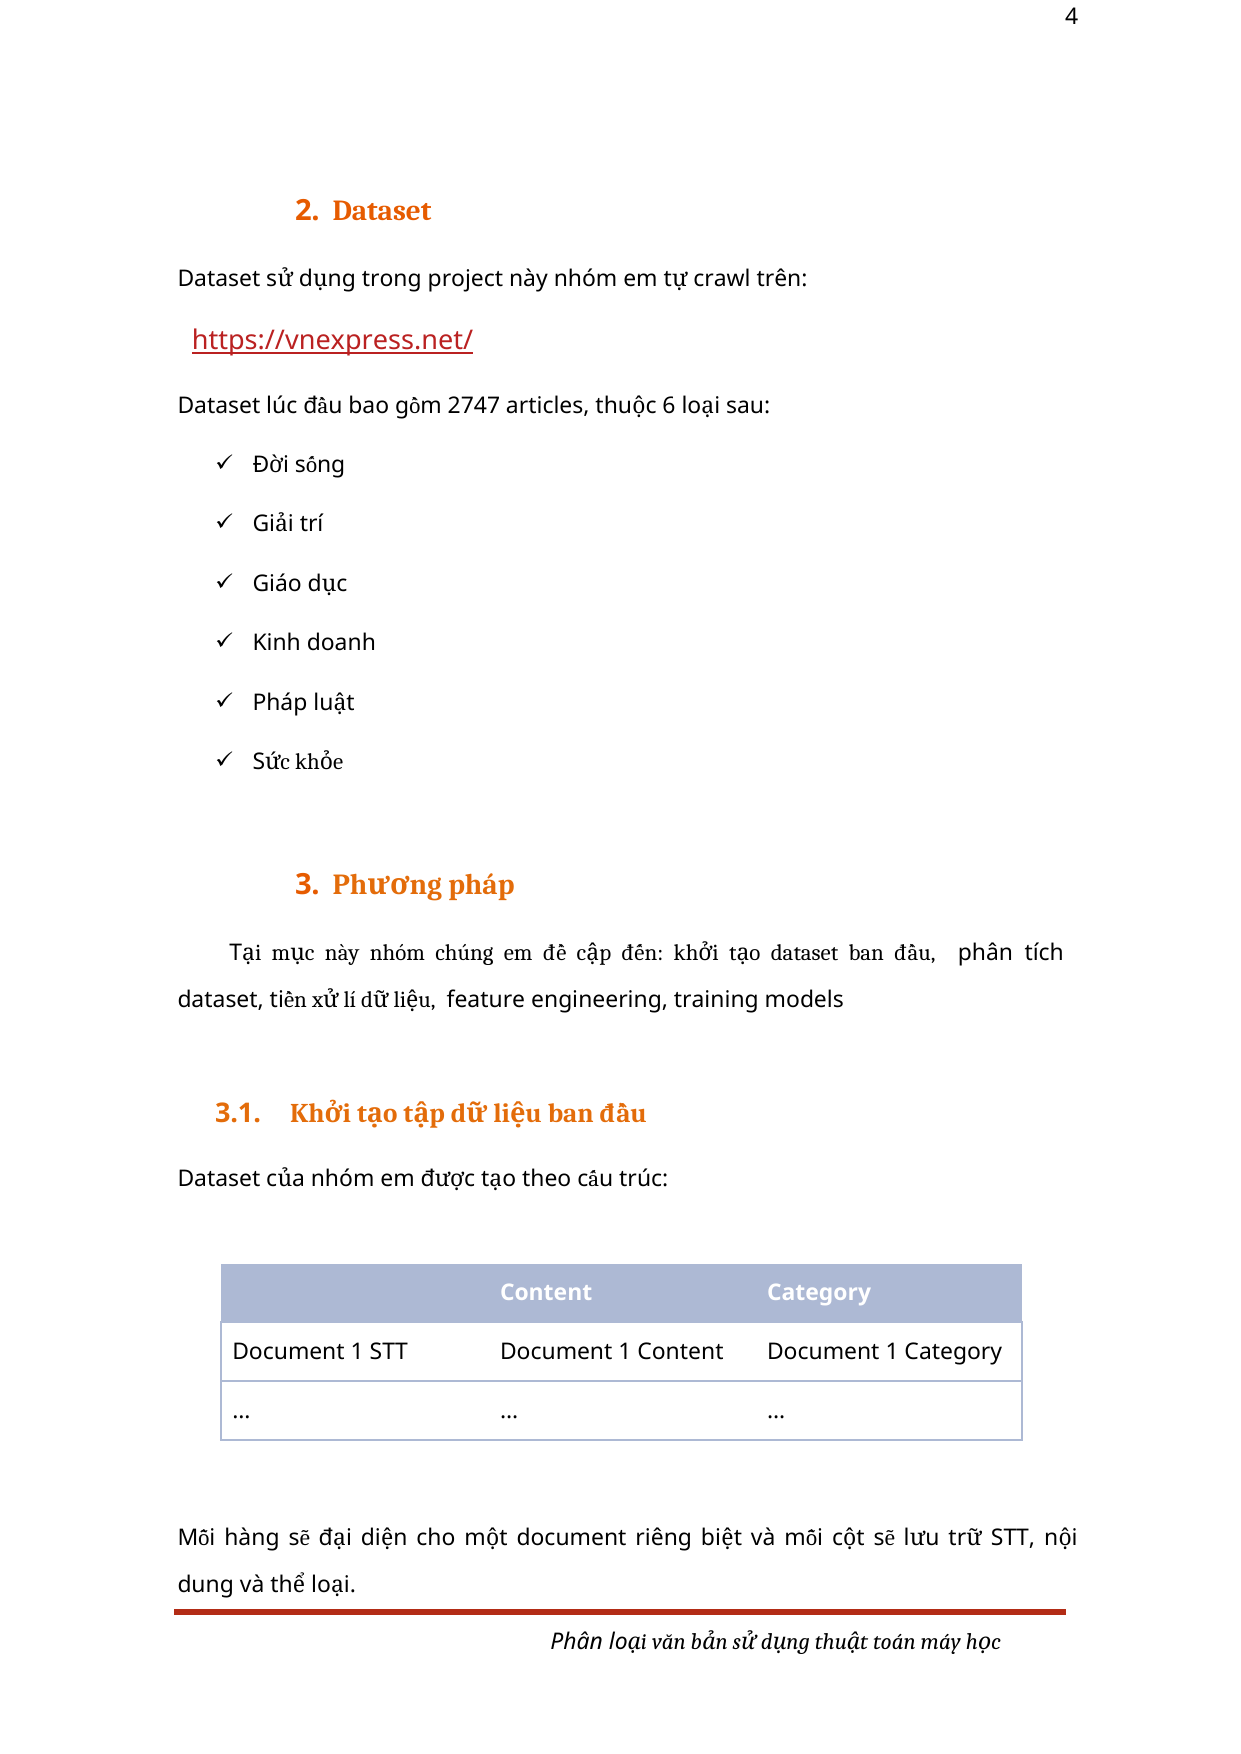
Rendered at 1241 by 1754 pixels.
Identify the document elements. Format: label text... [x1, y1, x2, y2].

text Tại mục này nhóm chúng em đề cập đến: khởi tạo dataset ban đầu, phân tích dataset, tiền xử lí dữ liệu, feature engineering, training models [177, 936, 1064, 1014]
subtitle Dataset [295, 189, 1078, 229]
list Giải trí [215, 507, 1078, 539]
list Giáo dục [215, 567, 1078, 598]
text Dataset sử dụng trong project này nhóm em tự crawl trên: [177, 261, 1063, 293]
table_cell Document 1 Content [464, 1323, 742, 1379]
table_header Category [742, 1264, 1022, 1321]
table_cell … [222, 1382, 464, 1438]
subtitle Khởi tạo tập dữ liệu ban đầu [215, 1094, 1078, 1131]
subtitle Phương pháp [295, 864, 1078, 903]
list Pháp luật [215, 686, 1078, 717]
table_header Content [464, 1264, 742, 1321]
table_cell … [742, 1382, 1021, 1438]
text https://vnexpress.net/ [192, 321, 1078, 358]
text Dataset lúc đầu bao gồm 2747 articles, thuộc 6 loại sau: [177, 389, 1063, 420]
table_header [221, 1264, 464, 1321]
table_cell … [464, 1382, 742, 1438]
text Mỗi hàng sẽ đại diện cho một document riêng biệt và mỗi cột sẽ lưu trữ STT, nội dung và thể loại. [177, 1521, 1078, 1599]
list Sức khỏe [215, 745, 1078, 776]
list Kinh doanh [215, 626, 1078, 657]
list Đời sống [215, 448, 1078, 479]
table_cell Document 1 STT [222, 1323, 464, 1379]
text Dataset của nhóm em được tạo theo cấu trúc: [177, 1162, 1078, 1193]
table_cell Document 1 Category [742, 1323, 1021, 1379]
